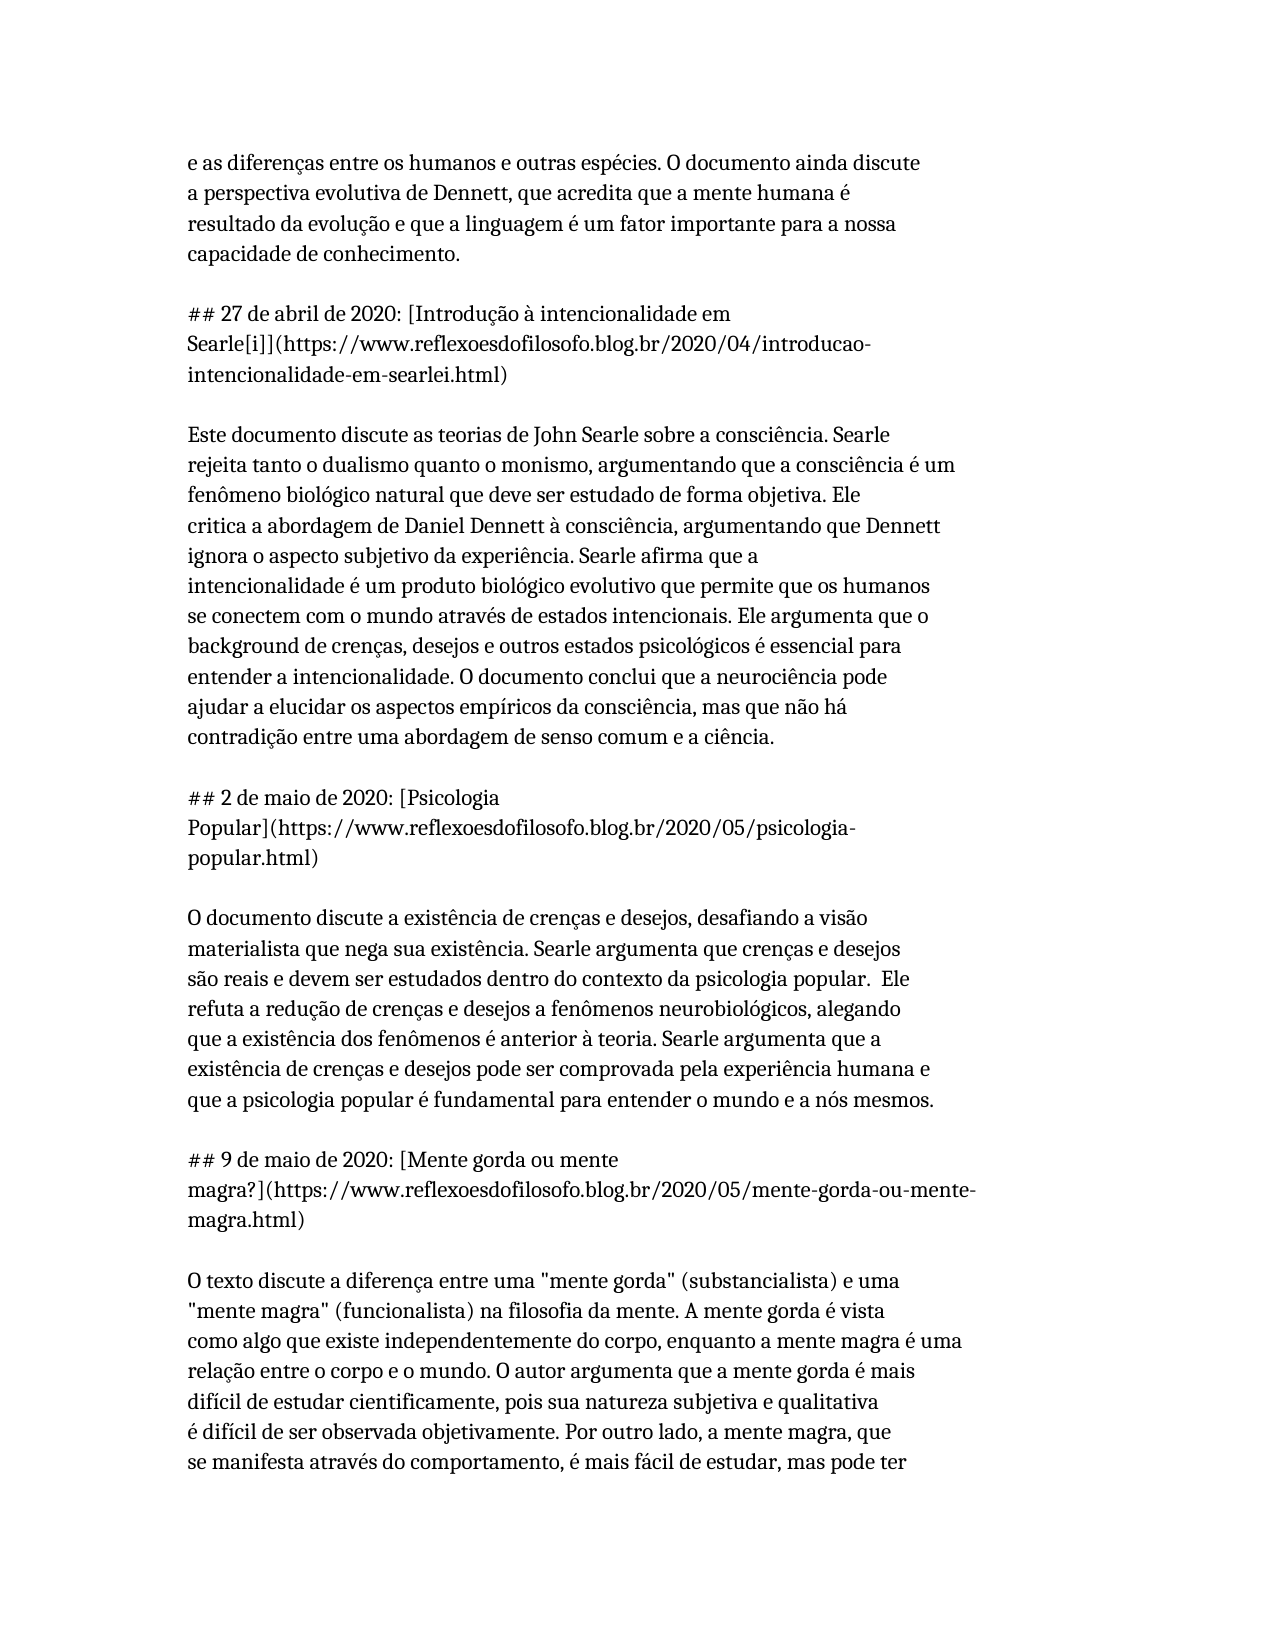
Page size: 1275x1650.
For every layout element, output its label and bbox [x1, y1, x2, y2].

text [187, 150, 1087, 1475]
